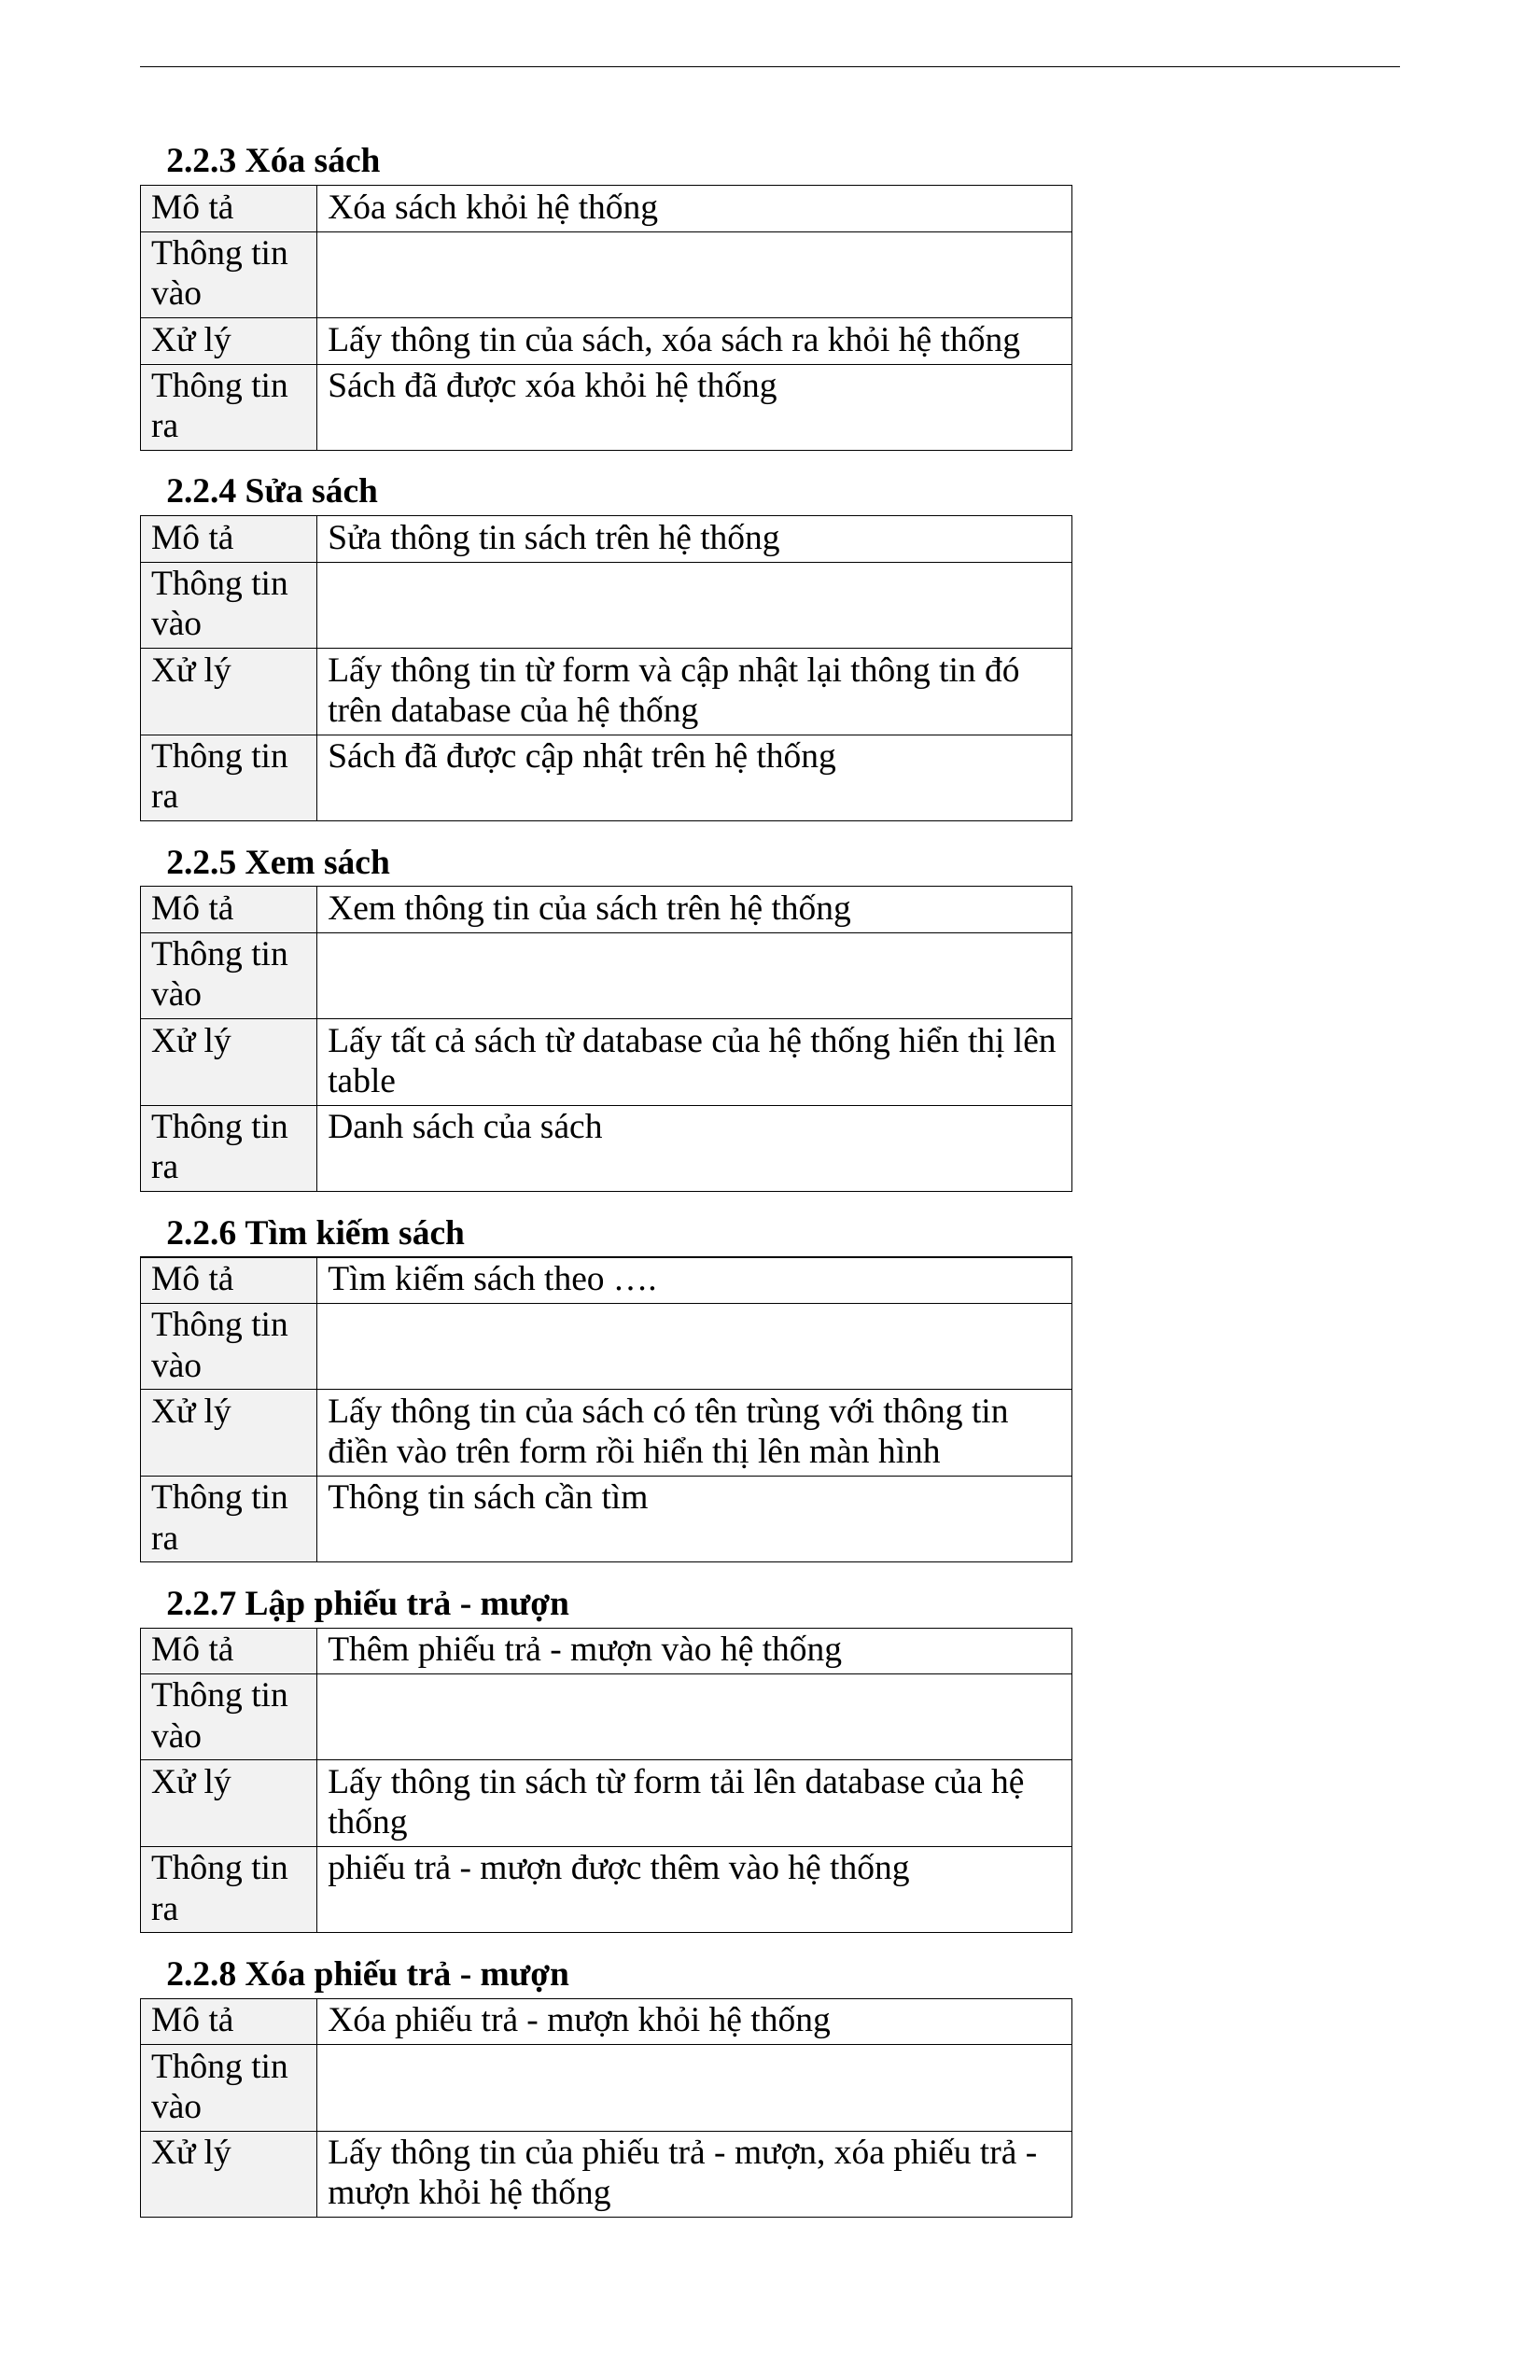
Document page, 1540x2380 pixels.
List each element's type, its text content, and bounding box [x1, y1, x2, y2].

table_cell Xử lý [141, 1019, 316, 1105]
table_cell [317, 232, 1071, 317]
table_cell Lấy thông tin của phiếu trả - mượn, xóa phiếu trả - mượn khỏi hệ thống [317, 2132, 1071, 2217]
table_cell Thông tin vào [141, 563, 316, 648]
table_cell Xử lý [141, 318, 316, 363]
table_cell Sách đã được cập nhật trên hệ thống [317, 735, 1071, 820]
table_cell Xử lý [141, 1760, 316, 1846]
table_header Tìm kiếm sách theo …. [317, 1258, 1071, 1303]
table_cell Lấy thông tin sách từ form tải lên database của hệ thống [317, 1760, 1071, 1846]
table_cell Thông tin sách cần tìm [317, 1477, 1071, 1561]
table_header Mô tả [141, 186, 316, 231]
table_header Mô tả [141, 516, 316, 562]
subtitle Tìm kiếm sách [166, 1211, 1400, 1252]
table_cell Thông tin ra [141, 365, 316, 450]
table_cell [317, 563, 1071, 648]
table_cell Lấy thông tin từ form và cập nhật lại thông tin đó trên database của hệ thống [317, 649, 1071, 735]
table_header Sửa thông tin sách trên hệ thống [317, 516, 1071, 562]
table_header Mô tả [141, 1629, 316, 1673]
table_header Mô tả [141, 887, 316, 932]
subtitle Sửa sách [166, 470, 1400, 511]
table_cell Thông tin vào [141, 232, 316, 317]
table_cell Lấy thông tin của sách, xóa sách ra khỏi hệ thống [317, 318, 1071, 363]
table_cell Thông tin ra [141, 1477, 316, 1561]
table_cell Thông tin ra [141, 1847, 316, 1932]
subtitle Xóa phiếu trả - mượn [166, 1953, 1400, 1993]
table_cell Thông tin vào [141, 1304, 316, 1389]
table_header Xóa sách khỏi hệ thống [317, 186, 1071, 231]
table_cell Thông tin vào [141, 933, 316, 1018]
table_cell [317, 1304, 1071, 1389]
table_cell Xử lý [141, 649, 316, 735]
table_cell Thông tin vào [141, 1674, 316, 1759]
subtitle Xem sách [166, 841, 1400, 881]
subtitle Xóa sách [166, 140, 1400, 180]
table_header Xem thông tin của sách trên hệ thống [317, 887, 1071, 932]
table_cell [317, 1674, 1071, 1759]
table_cell Thông tin ra [141, 1106, 316, 1191]
subtitle Lập phiếu trả - mượn [166, 1582, 1400, 1622]
table_cell phiếu trả - mượn được thêm vào hệ thống [317, 1847, 1071, 1932]
table_cell [317, 2045, 1071, 2130]
table_header Thêm phiếu trả - mượn vào hệ thống [317, 1629, 1071, 1673]
table_cell Thông tin ra [141, 735, 316, 820]
table_cell Thông tin vào [141, 2045, 316, 2130]
table_cell Danh sách của sách [317, 1106, 1071, 1191]
table_cell Lấy thông tin của sách có tên trùng với thông tin điền vào trên form rồi hiển thị lên màn hình [317, 1390, 1071, 1476]
table_cell [317, 933, 1071, 1018]
table_cell Xử lý [141, 1390, 316, 1476]
table_cell Lấy tất cả sách từ database của hệ thống hiển thị lên table [317, 1019, 1071, 1105]
table_header Xóa phiếu trả - mượn khỏi hệ thống [317, 1999, 1071, 2044]
table_cell Sách đã được xóa khỏi hệ thống [317, 365, 1071, 450]
table_cell Xử lý [141, 2132, 316, 2217]
table_header Mô tả [141, 1258, 316, 1303]
table_header Mô tả [141, 1999, 316, 2044]
